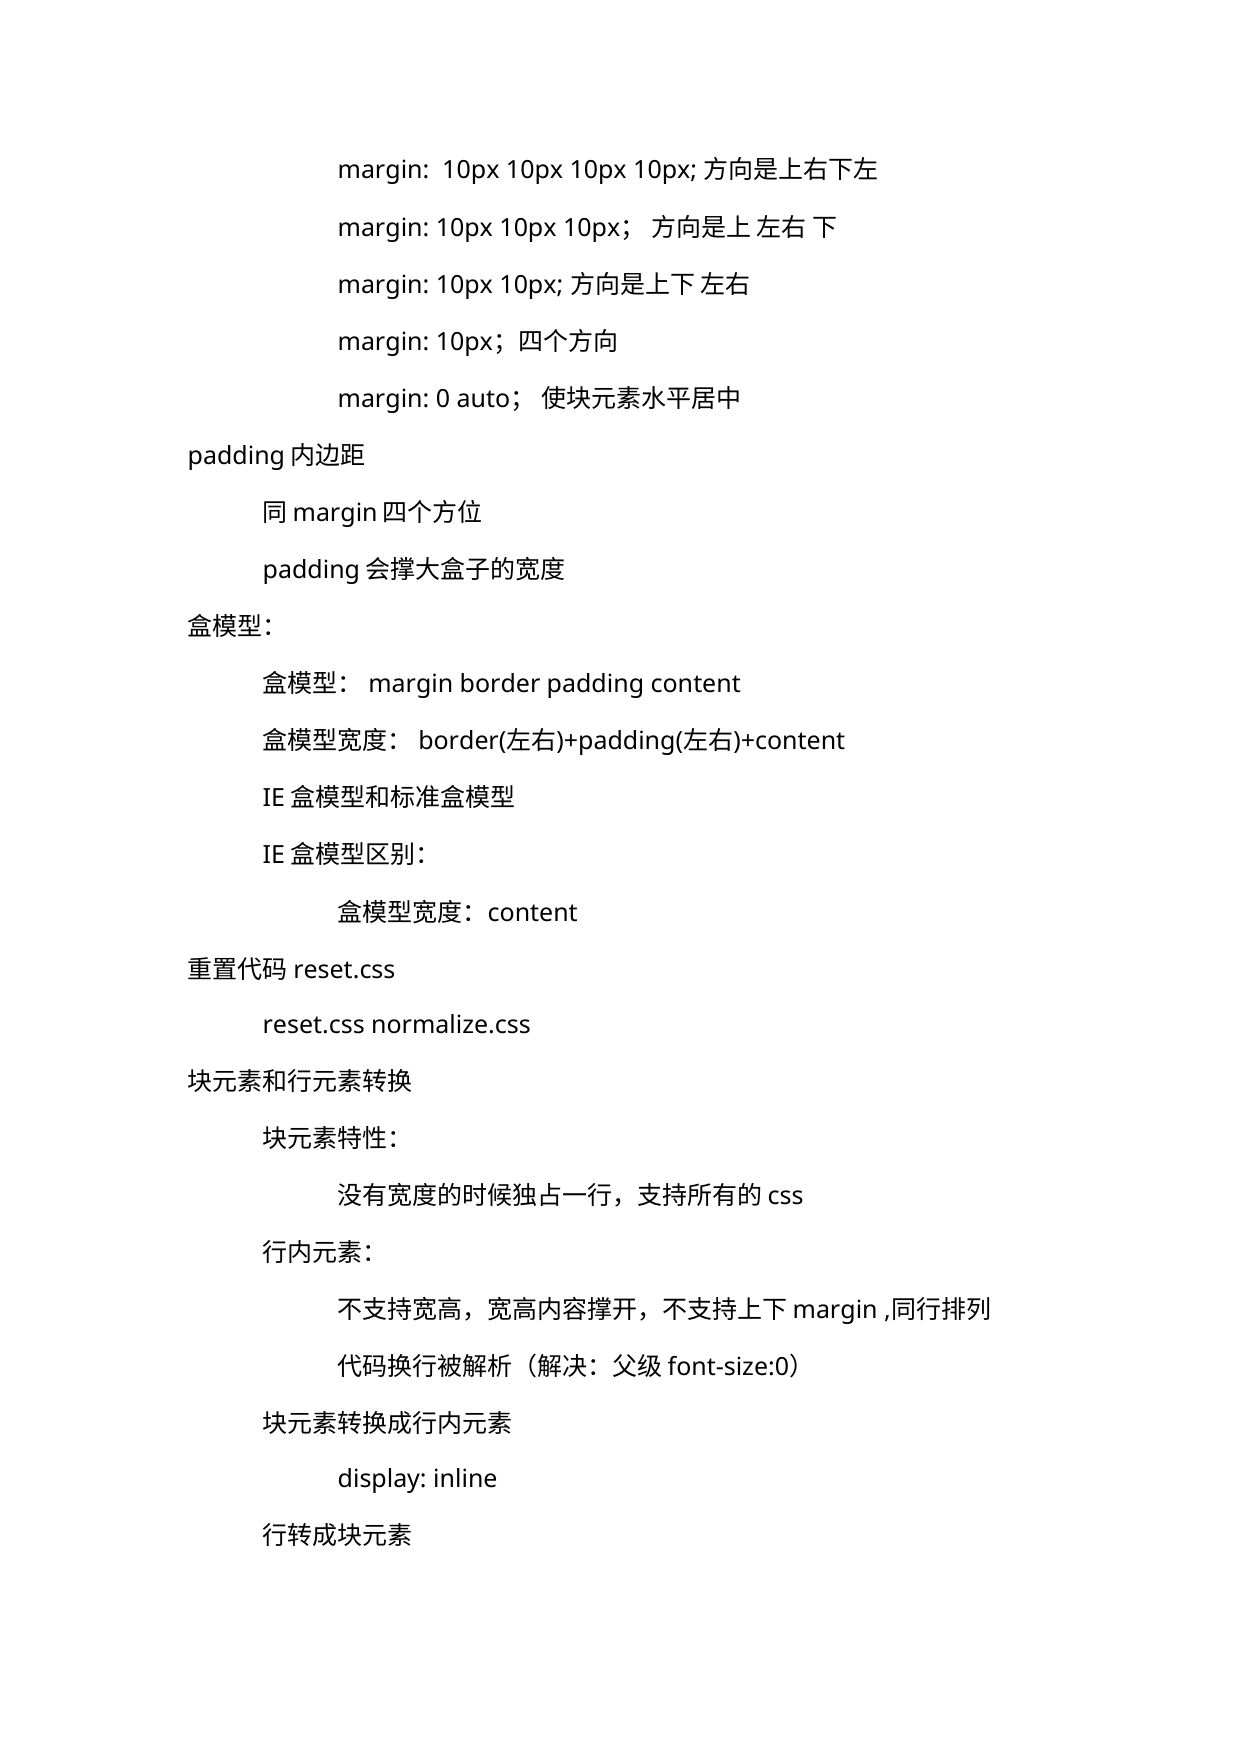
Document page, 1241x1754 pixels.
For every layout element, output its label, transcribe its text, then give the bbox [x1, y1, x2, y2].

text 行内元素： [187, 1232, 1053, 1269]
text padding会撑大盒子的宽度 [187, 549, 1053, 586]
text margin: 10px 10px 10px； 方向是上 左右 下 [262, 207, 1053, 243]
text 块元素特性： [187, 1118, 1053, 1154]
text IE盒模型区别： [187, 835, 1053, 871]
text margin: 10px 10px 10px 10px; 方向是上右下左 [187, 150, 1053, 186]
text margin: 10px；四个方向 [262, 321, 1053, 357]
text 没有宽度的时候独占一行，支持所有的css [187, 1175, 1053, 1212]
text 盒模型： margin border padding content [187, 664, 1053, 700]
text padding内边距 [187, 435, 1053, 472]
text 重置代码 reset.css [187, 949, 1053, 985]
text 盒模型宽度： border(左右)+padding(左右)+content [187, 721, 1053, 757]
text margin: 10px 10px; 方向是上下 左右 [262, 264, 1053, 300]
text reset.css normalize.css [187, 1006, 1053, 1040]
text 块元素转换成行内元素 [187, 1404, 1053, 1440]
text 盒模型宽度：content [187, 892, 1053, 928]
text 同margin四个方位 [187, 492, 1053, 529]
text 盒模型： [187, 607, 1053, 643]
text IE盒模型和标准盒模型 [187, 778, 1053, 814]
text 块元素和行元素转换 [187, 1061, 1053, 1097]
text 代码换行被解析（解决：父级font-size:0） [187, 1347, 1053, 1383]
text display: inline [187, 1461, 1053, 1495]
text 不支持宽高，宽高内容撑开，不支持上下margin ,同行排列 [187, 1289, 1053, 1326]
text 行转成块元素 [187, 1516, 1053, 1552]
text margin: 0 auto； 使块元素水平居中 [262, 378, 1053, 414]
